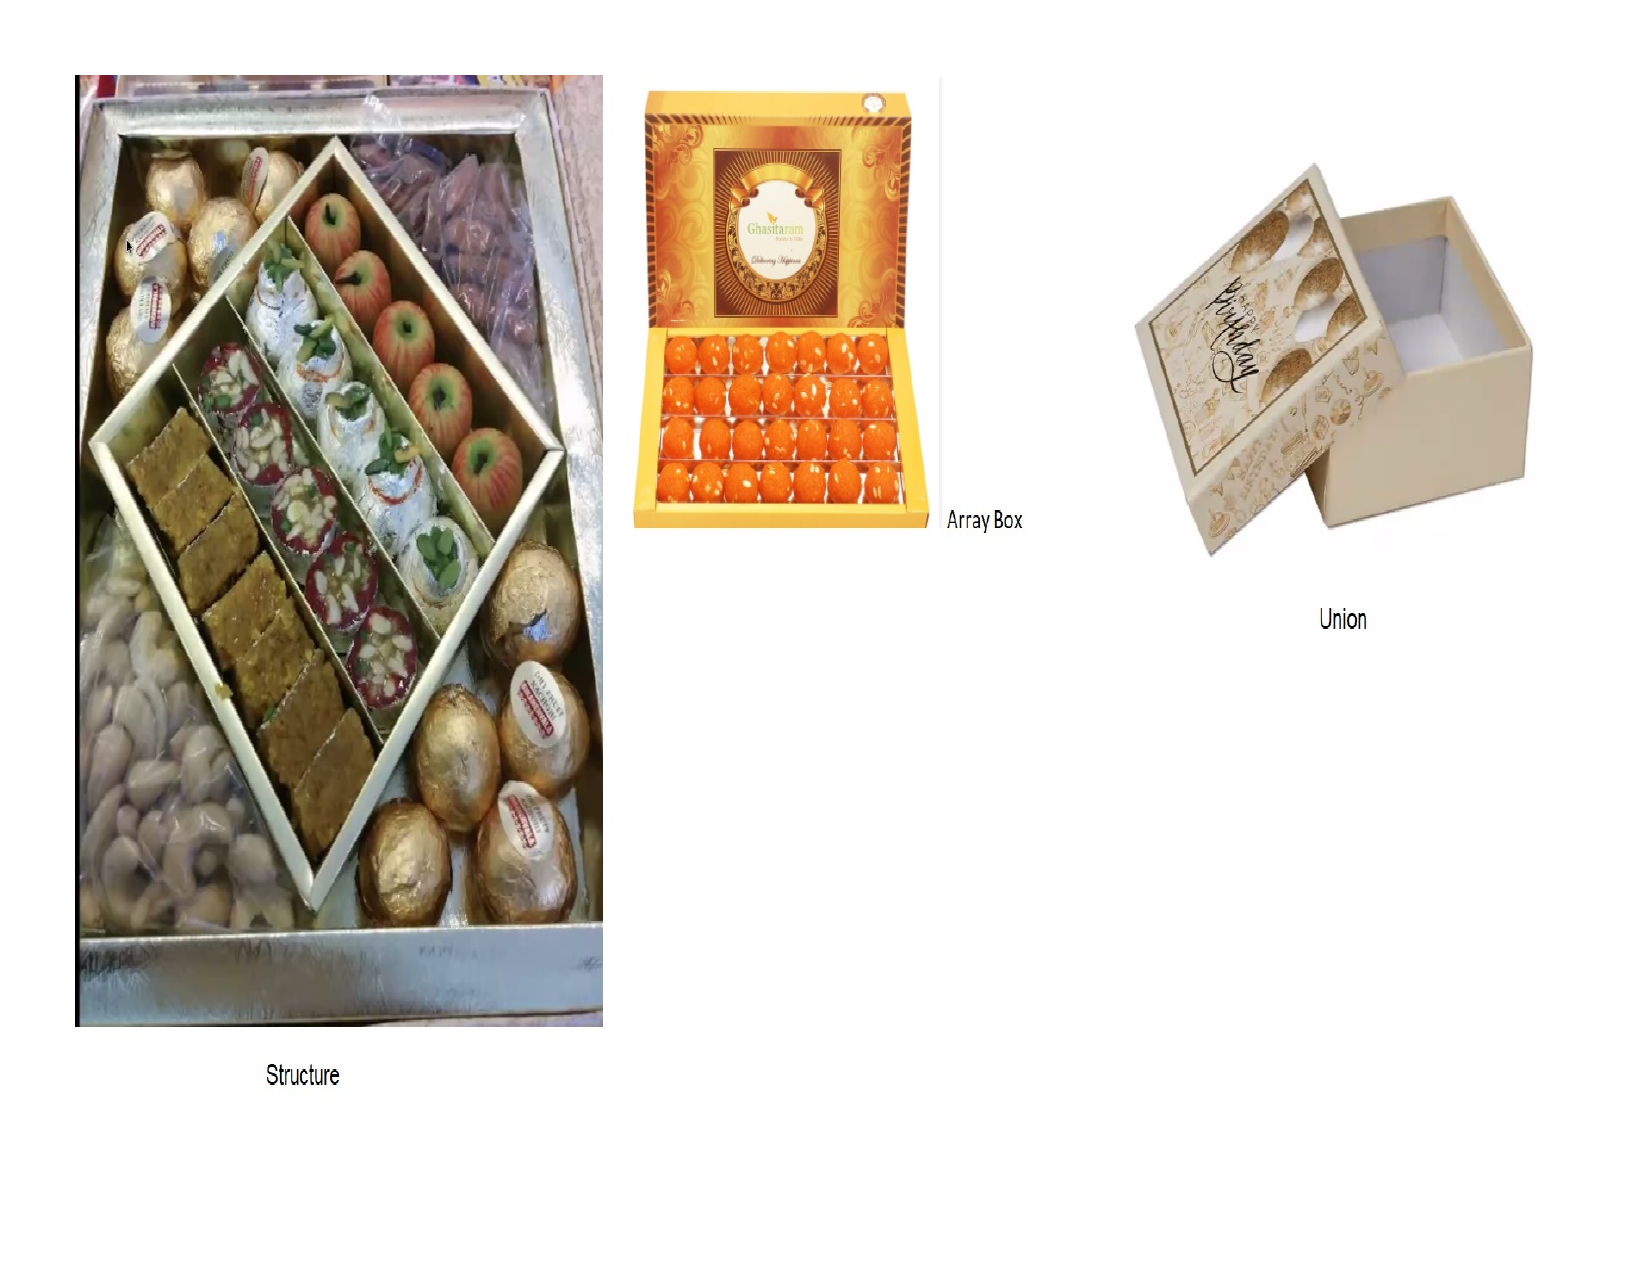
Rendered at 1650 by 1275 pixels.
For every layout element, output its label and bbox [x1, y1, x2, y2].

picture [75, 75, 1625, 1107]
